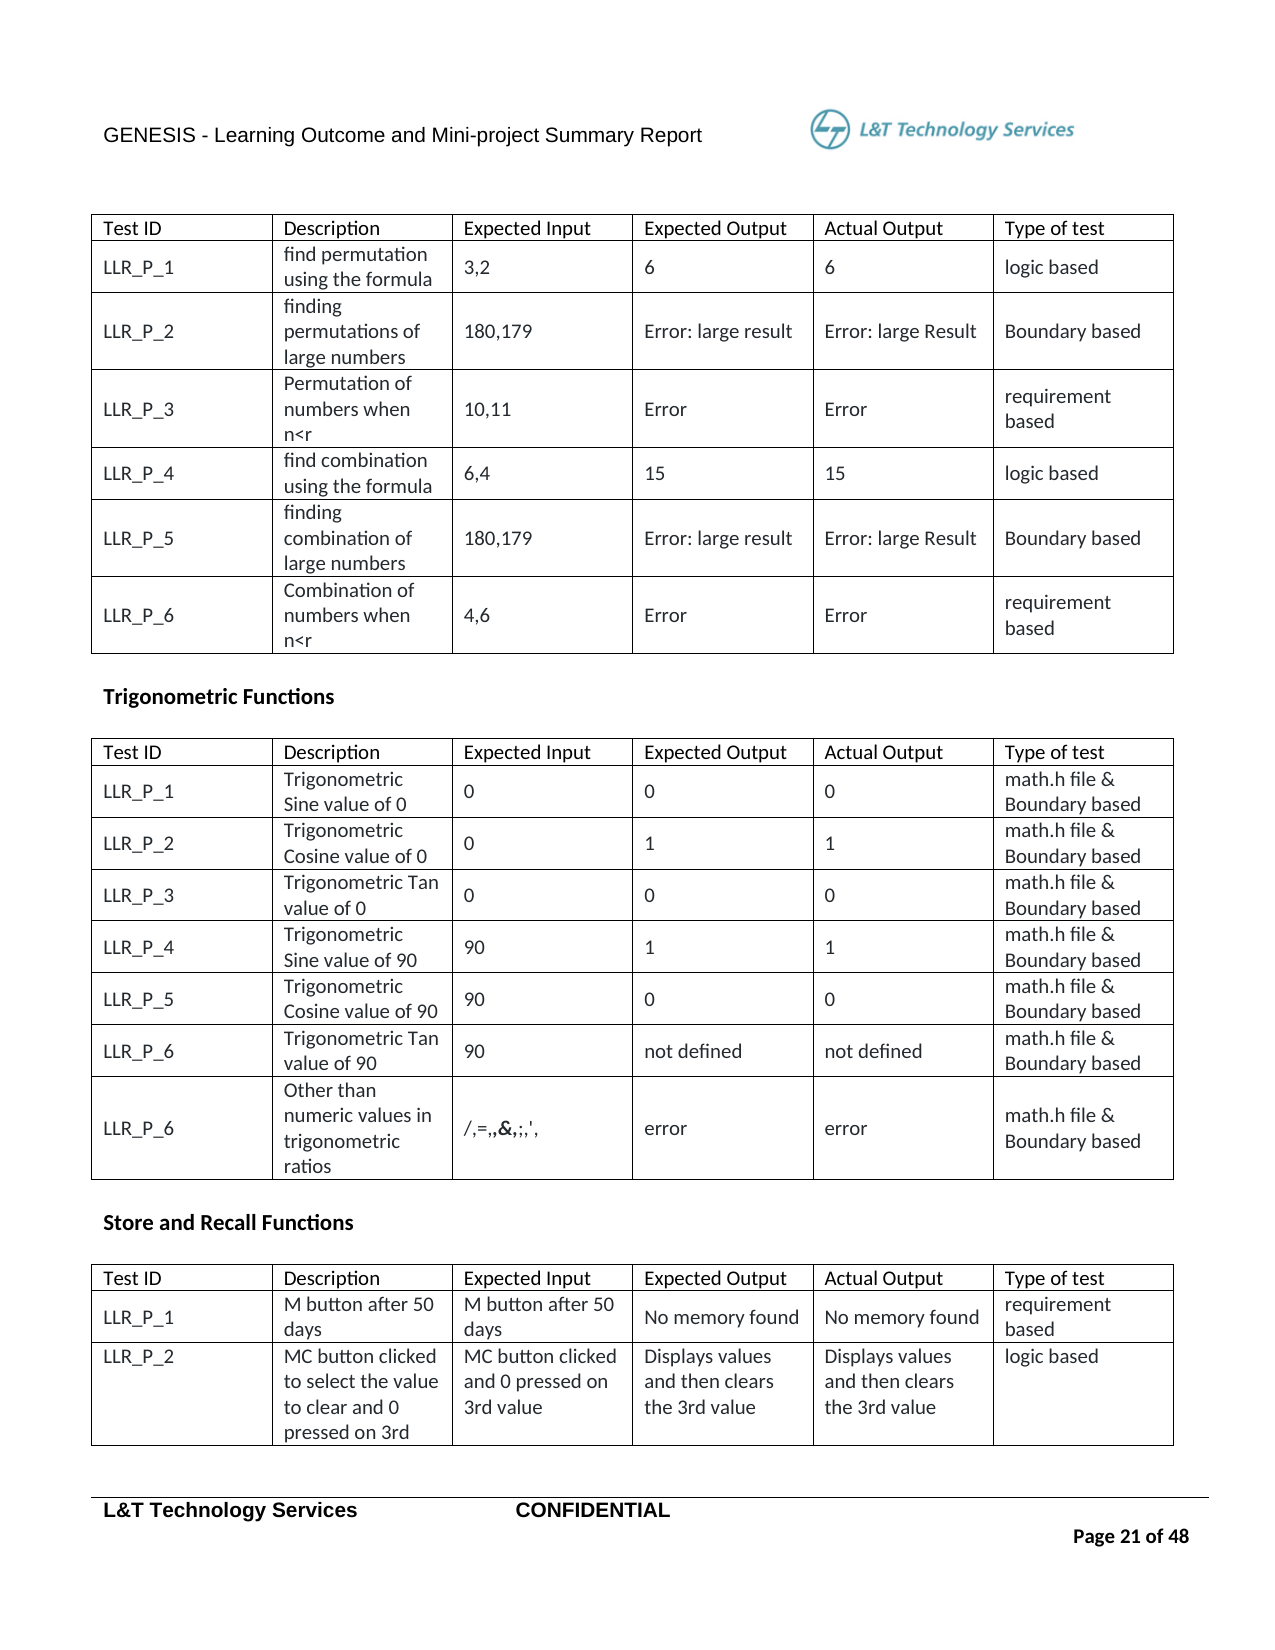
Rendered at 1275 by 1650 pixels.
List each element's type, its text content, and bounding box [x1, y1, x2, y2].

table_cell 90 [453, 1025, 632, 1076]
table_cell Error [814, 577, 993, 653]
table_cell requirement based [994, 577, 1173, 653]
table_cell LLR_P_3 [92, 870, 272, 920]
table_cell M button after 50 days [453, 1291, 632, 1342]
table_cell math.h file & Boundary based [994, 973, 1173, 1024]
table_cell logic based [994, 1343, 1173, 1445]
table_cell 0 [453, 766, 632, 817]
table_cell 0 [453, 870, 632, 920]
table_header Description [273, 739, 452, 765]
table_cell 90 [453, 921, 632, 972]
table_cell error [814, 1077, 993, 1179]
table_cell Error: large result [633, 293, 813, 369]
table_header Expected Input [453, 739, 632, 765]
table_cell LLR_P_6 [92, 1077, 272, 1179]
table_header Type of test [994, 215, 1173, 240]
table_cell find permutation using the formula [273, 241, 452, 292]
table_cell 180,179 [453, 293, 632, 369]
table_header Test ID [92, 739, 272, 765]
table_cell LLR_P_2 [92, 293, 272, 369]
table_cell 0 [814, 973, 993, 1024]
table_cell Trigonometric Sine value of 90 [273, 921, 452, 972]
table_cell logic based [994, 448, 1173, 498]
table_cell Trigonometric Tan value of 90 [273, 1025, 452, 1076]
table_cell math.h file & Boundary based [994, 766, 1173, 817]
table_cell math.h file & Boundary based [994, 1025, 1173, 1076]
table_cell 4,6 [453, 577, 632, 653]
table_cell LLR_P_5 [92, 973, 272, 1024]
text Trigonometric Functions [103, 682, 1162, 710]
table_cell LLR_P_3 [92, 370, 272, 447]
table_header Description [273, 215, 452, 240]
table_cell requirement based [994, 1291, 1173, 1342]
table_cell Trigonometric Tan value of 0 [273, 870, 452, 920]
table_cell LLR_P_1 [92, 241, 272, 292]
table_cell Displays values and then clears the 3rd value [633, 1343, 813, 1445]
table_cell LLR_P_4 [92, 921, 272, 972]
table_cell 0 [453, 818, 632, 868]
table_cell LLR_P_1 [92, 1291, 272, 1342]
table_cell 15 [814, 448, 993, 498]
table_header Actual Output [814, 215, 993, 240]
table_cell 90 [453, 973, 632, 1024]
table_cell 1 [633, 818, 813, 868]
table_cell 6 [633, 241, 813, 292]
table_cell error [633, 1077, 813, 1179]
table_cell MC button clicked and 0 pressed on 3rd value [453, 1343, 632, 1445]
table_cell 15 [633, 448, 813, 498]
table_cell math.h file & Boundary based [994, 1077, 1173, 1179]
table_cell No memory found [633, 1291, 813, 1342]
table_cell Trigonometric Cosine value of 0 [273, 818, 452, 868]
table_header Test ID [92, 215, 272, 240]
table_cell Error: large Result [814, 500, 993, 576]
table_header Expected Output [633, 215, 813, 240]
table_cell finding combination of large numbers [273, 500, 452, 576]
table_cell Other than numeric values in trigonometric ratios [273, 1077, 452, 1179]
table_header Actual Output [814, 1265, 993, 1290]
table_header Actual Output [814, 739, 993, 765]
table_cell M button after 50 days [273, 1291, 452, 1342]
table_header Expected Input [453, 215, 632, 240]
table_cell 0 [814, 870, 993, 920]
table_cell 0 [633, 870, 813, 920]
table_cell not defined [633, 1025, 813, 1076]
table_header Test ID [92, 1265, 272, 1290]
table_cell finding permutations of large numbers [273, 293, 452, 369]
table_cell LLR_P_2 [92, 818, 272, 868]
table_cell 1 [633, 921, 813, 972]
table_cell Trigonometric Cosine value of 90 [273, 973, 452, 1024]
table_cell 10,11 [453, 370, 632, 447]
table_cell LLR_P_6 [92, 1025, 272, 1076]
table_cell Boundary based [994, 500, 1173, 576]
table_header Expected Output [633, 739, 813, 765]
table_cell 6,4 [453, 448, 632, 498]
table_cell LLR_P_5 [92, 500, 272, 576]
table_cell LLR_P_1 [92, 766, 272, 817]
table_cell Error [814, 370, 993, 447]
table_cell not defined [814, 1025, 993, 1076]
table_cell Error [633, 370, 813, 447]
table_cell math.h file & Boundary based [994, 870, 1173, 920]
table_cell LLR_P_6 [92, 577, 272, 653]
table_cell 1 [814, 921, 993, 972]
table_cell 0 [814, 766, 993, 817]
table_cell /,=,,&,;,', [453, 1077, 632, 1179]
table_cell Trigonometric Sine value of 0 [273, 766, 452, 817]
table_cell 0 [633, 973, 813, 1024]
table_cell math.h file & Boundary based [994, 921, 1173, 972]
table_cell Error [633, 577, 813, 653]
table_cell 0 [633, 766, 813, 817]
table_cell Error: large Result [814, 293, 993, 369]
table_header Description [273, 1265, 452, 1290]
table_cell requirement based [994, 370, 1173, 447]
table_cell 1 [814, 818, 993, 868]
table_cell Boundary based [994, 293, 1173, 369]
table_header Expected Input [453, 1265, 632, 1290]
table_cell find combination using the formula [273, 448, 452, 498]
table_cell math.h file & Boundary based [994, 818, 1173, 868]
table_cell Permutation of numbers when n<r [273, 370, 452, 447]
table_cell Error: large result [633, 500, 813, 576]
table_cell 6 [814, 241, 993, 292]
text Store and Recall Functions [103, 1208, 1162, 1236]
table_cell LLR_P_2 [92, 1343, 272, 1445]
table_cell No memory found [814, 1291, 993, 1342]
table_cell MC button clicked to select the value to clear and 0 pressed on 3rd value to clear it [273, 1343, 452, 1445]
table_header Expected Output [633, 1265, 813, 1290]
table_header Type of test [994, 739, 1173, 765]
table_cell 3,2 [453, 241, 632, 292]
table_cell logic based [994, 241, 1173, 292]
picture [808, 98, 1075, 162]
table_cell Combination of numbers when n<r [273, 577, 452, 653]
table_cell 180,179 [453, 500, 632, 576]
table_cell LLR_P_4 [92, 448, 272, 498]
table_header Type of test [994, 1265, 1173, 1290]
table_cell Displays values and then clears the 3rd value [814, 1343, 993, 1445]
